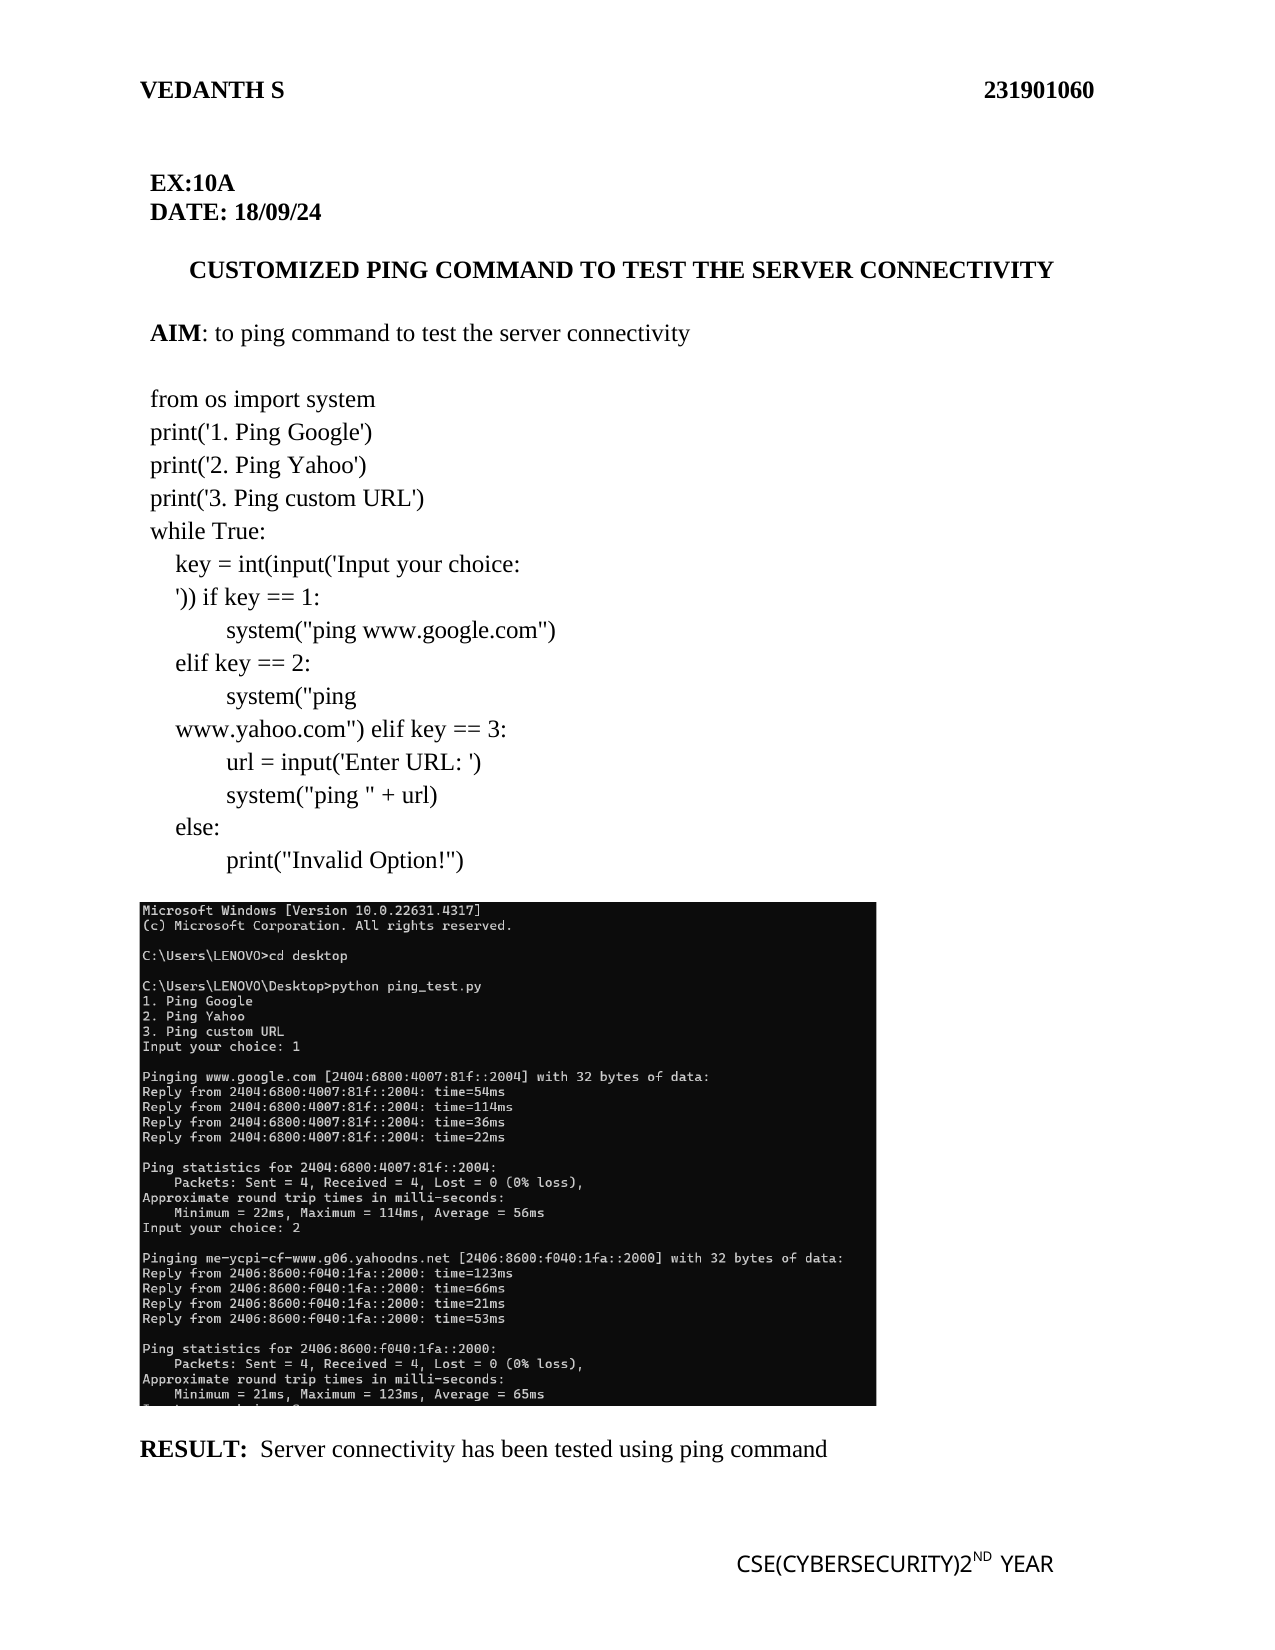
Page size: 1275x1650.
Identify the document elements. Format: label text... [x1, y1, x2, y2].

text system("ping www.yahoo.com") elif key == 3: [175, 681, 533, 743]
picture [139, 902, 877, 929]
text DATE: 18/09/24 [150, 197, 1108, 226]
text RESULT: Server connectivity has been tested using ping command [139, 929, 1108, 1463]
text print('2. Ping Yahoo') print('3. Ping custom URL') while True: [150, 450, 442, 545]
text CUSTOMIZED PING COMMAND TO TEST THE SERVER CONNECTIVITY [189, 255, 1108, 283]
text print('1. Ping Google') [150, 420, 1108, 446]
text key = int(input('Input your choice: ')) if key == 1: [175, 549, 533, 611]
text system("ping www.google.com") elif key == 2: [175, 615, 585, 677]
text print("Invalid Option!") [226, 845, 1108, 874]
text CSE(CYBERSECURITY)2ND YEAR [736, 1547, 1108, 1579]
text EX:10A [150, 168, 1108, 197]
text VEDANTH S 231901060 [139, 75, 1108, 104]
text else: [175, 813, 1108, 841]
text url = input('Enter URL: ') system("ping " + url) [226, 747, 533, 809]
text AIM: to ping command to test the server connectivity from os import system [150, 289, 732, 420]
